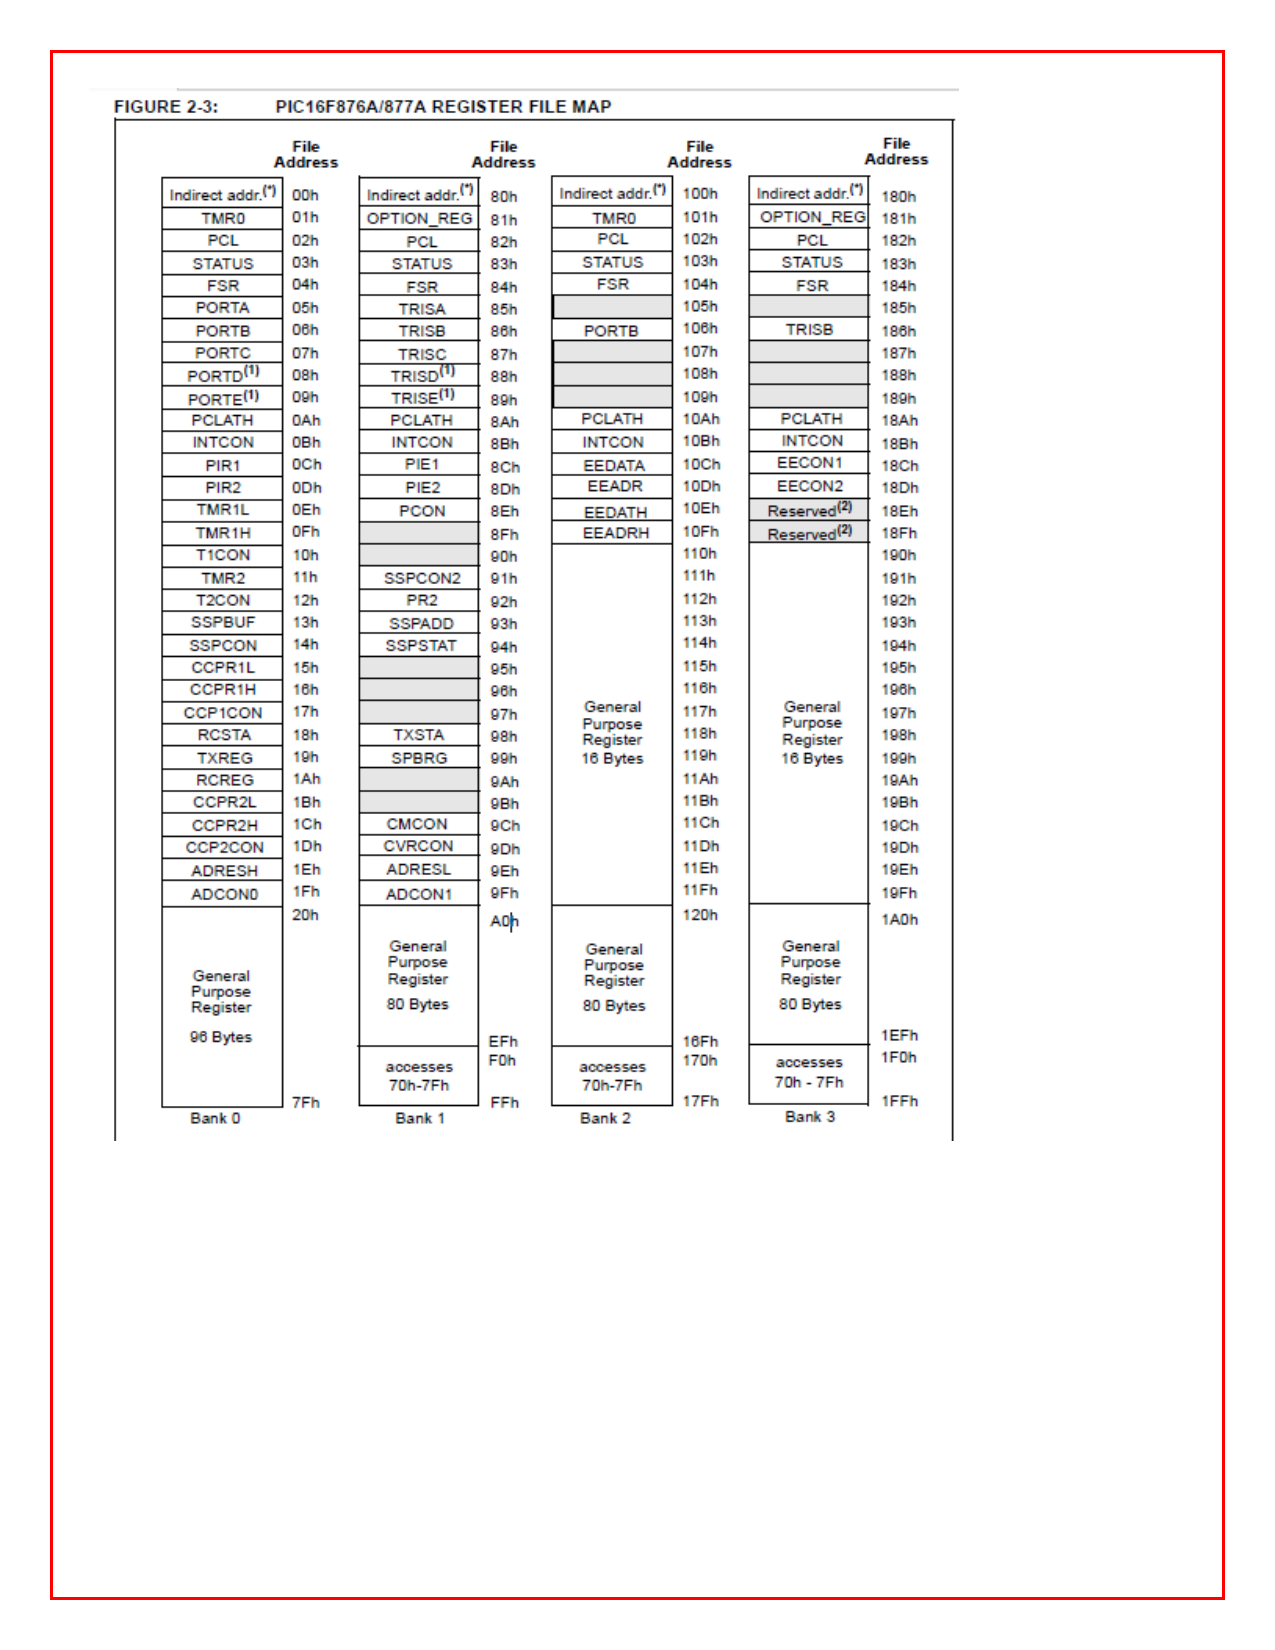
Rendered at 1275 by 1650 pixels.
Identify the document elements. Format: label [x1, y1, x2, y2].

picture [88, 88, 959, 1141]
